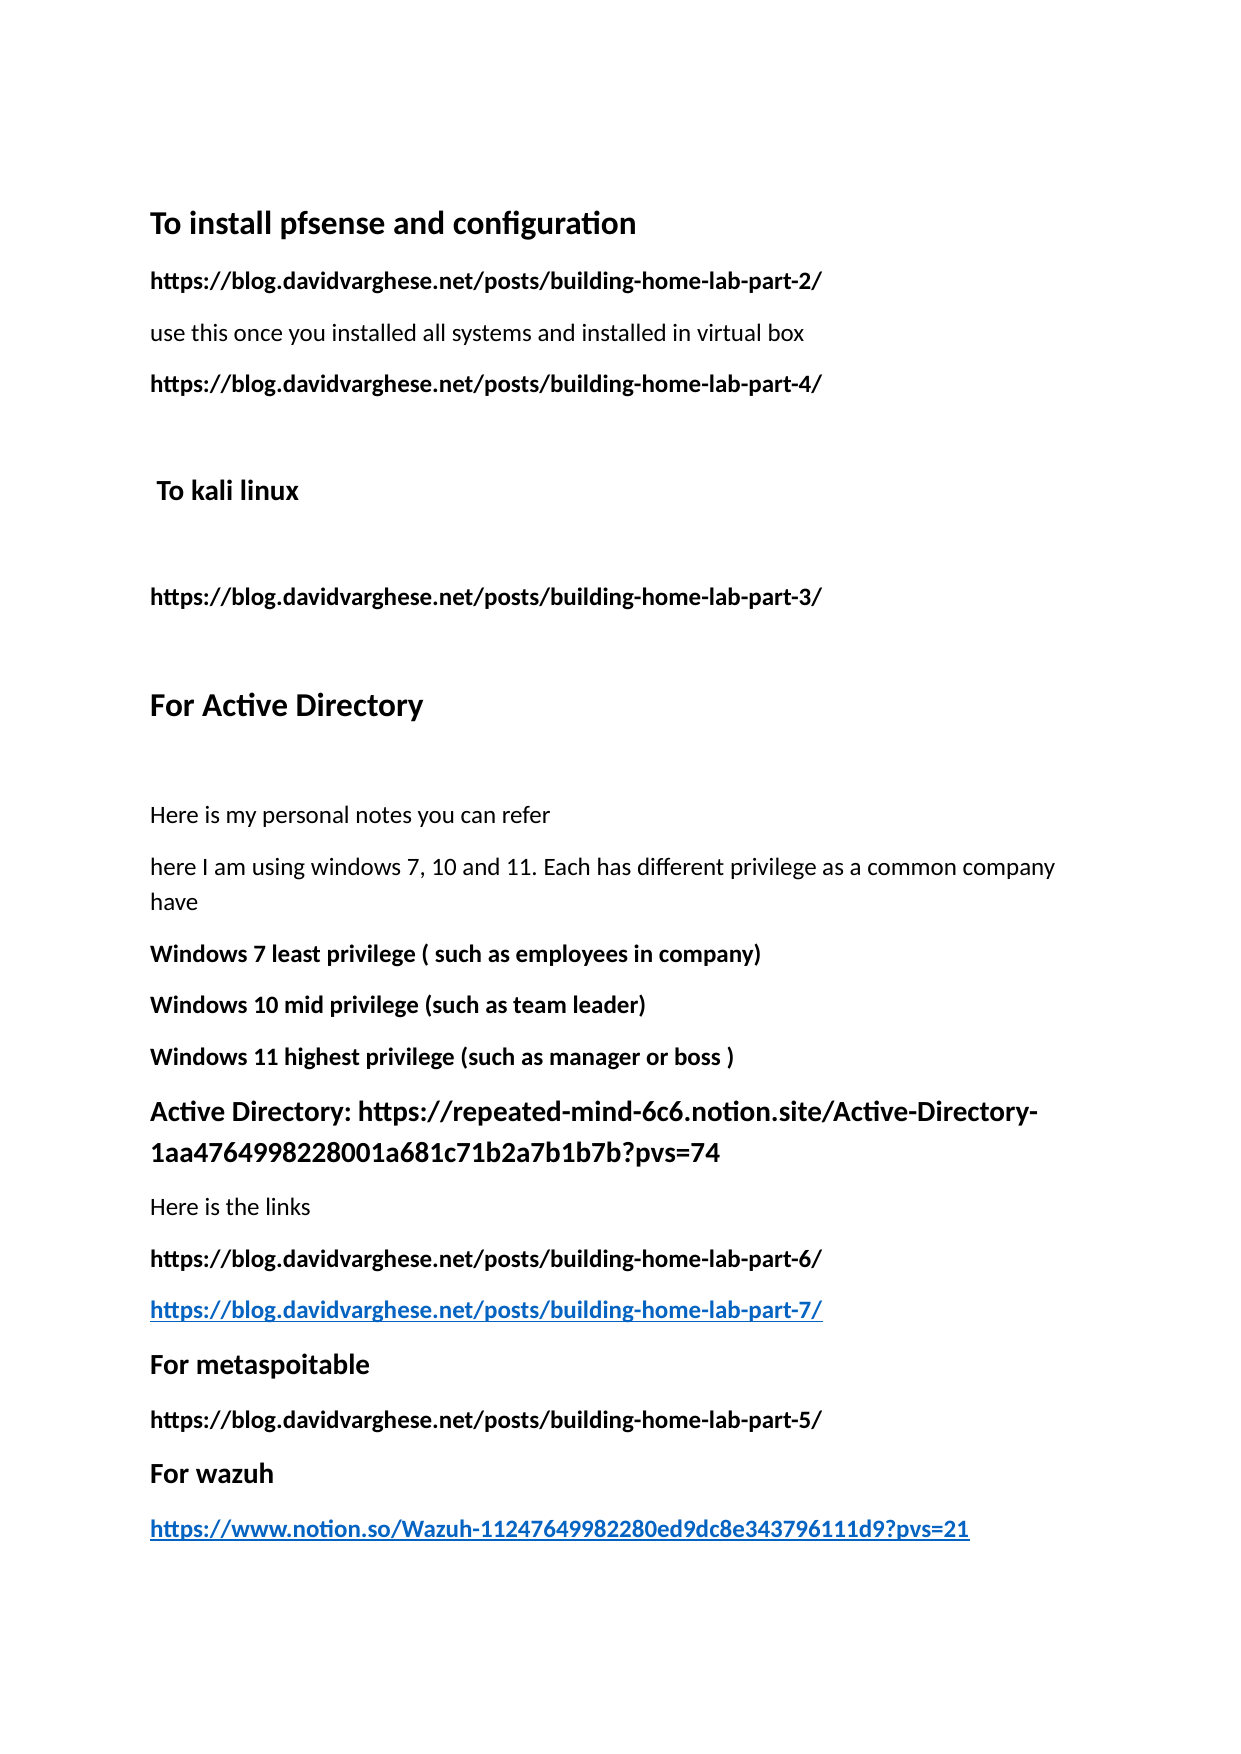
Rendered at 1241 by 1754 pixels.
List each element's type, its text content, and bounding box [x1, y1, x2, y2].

text For Active Directory [150, 684, 1090, 725]
text Here is the links [150, 1191, 1090, 1222]
text https://www.notion.so/Wazuh-11247649982280ed9dc8e343796111d9?pvs=21 [150, 1513, 1090, 1544]
text Windows 7 least privilege ( such as employees in company) [150, 938, 1090, 968]
text To kali linux [150, 472, 1090, 507]
text here I am using windows 7, 10 and 11. Each has different privilege as a common company have [150, 851, 1090, 917]
text Windows 11 highest privilege (such as manager or boss ) [150, 1041, 1090, 1072]
text use this once you installed all systems and installed in virtual box [150, 317, 1090, 347]
text To install pfsense and configuration [150, 202, 1090, 242]
text https://blog.davidvarghese.net/posts/building-home-lab-part-3/ [150, 581, 1090, 612]
text Windows 10 mid privilege (such as team leader) [150, 989, 1090, 1020]
text https://blog.davidvarghese.net/posts/building-home-lab-part-6/ [150, 1243, 1090, 1273]
text https://blog.davidvarghese.net/posts/building-home-lab-part-4/ [150, 368, 1090, 399]
text For wazuh [150, 1456, 1090, 1491]
text https://blog.davidvarghese.net/posts/building-home-lab-part-5/ [150, 1404, 1090, 1434]
text https://blog.davidvarghese.net/posts/building-home-lab-part-2/ [150, 265, 1090, 296]
text Here is my personal notes you can refer [150, 799, 1090, 830]
text For metaspoitable [150, 1346, 1090, 1382]
text Active Directory: https://repeated-mind-6c6.notion.site/Active-Directory-1aa4764998228001a681c71b2a7b1b7b?pvs=74 [150, 1093, 1090, 1169]
text https://blog.davidvarghese.net/posts/building-home-lab-part-7/ [150, 1295, 1090, 1325]
